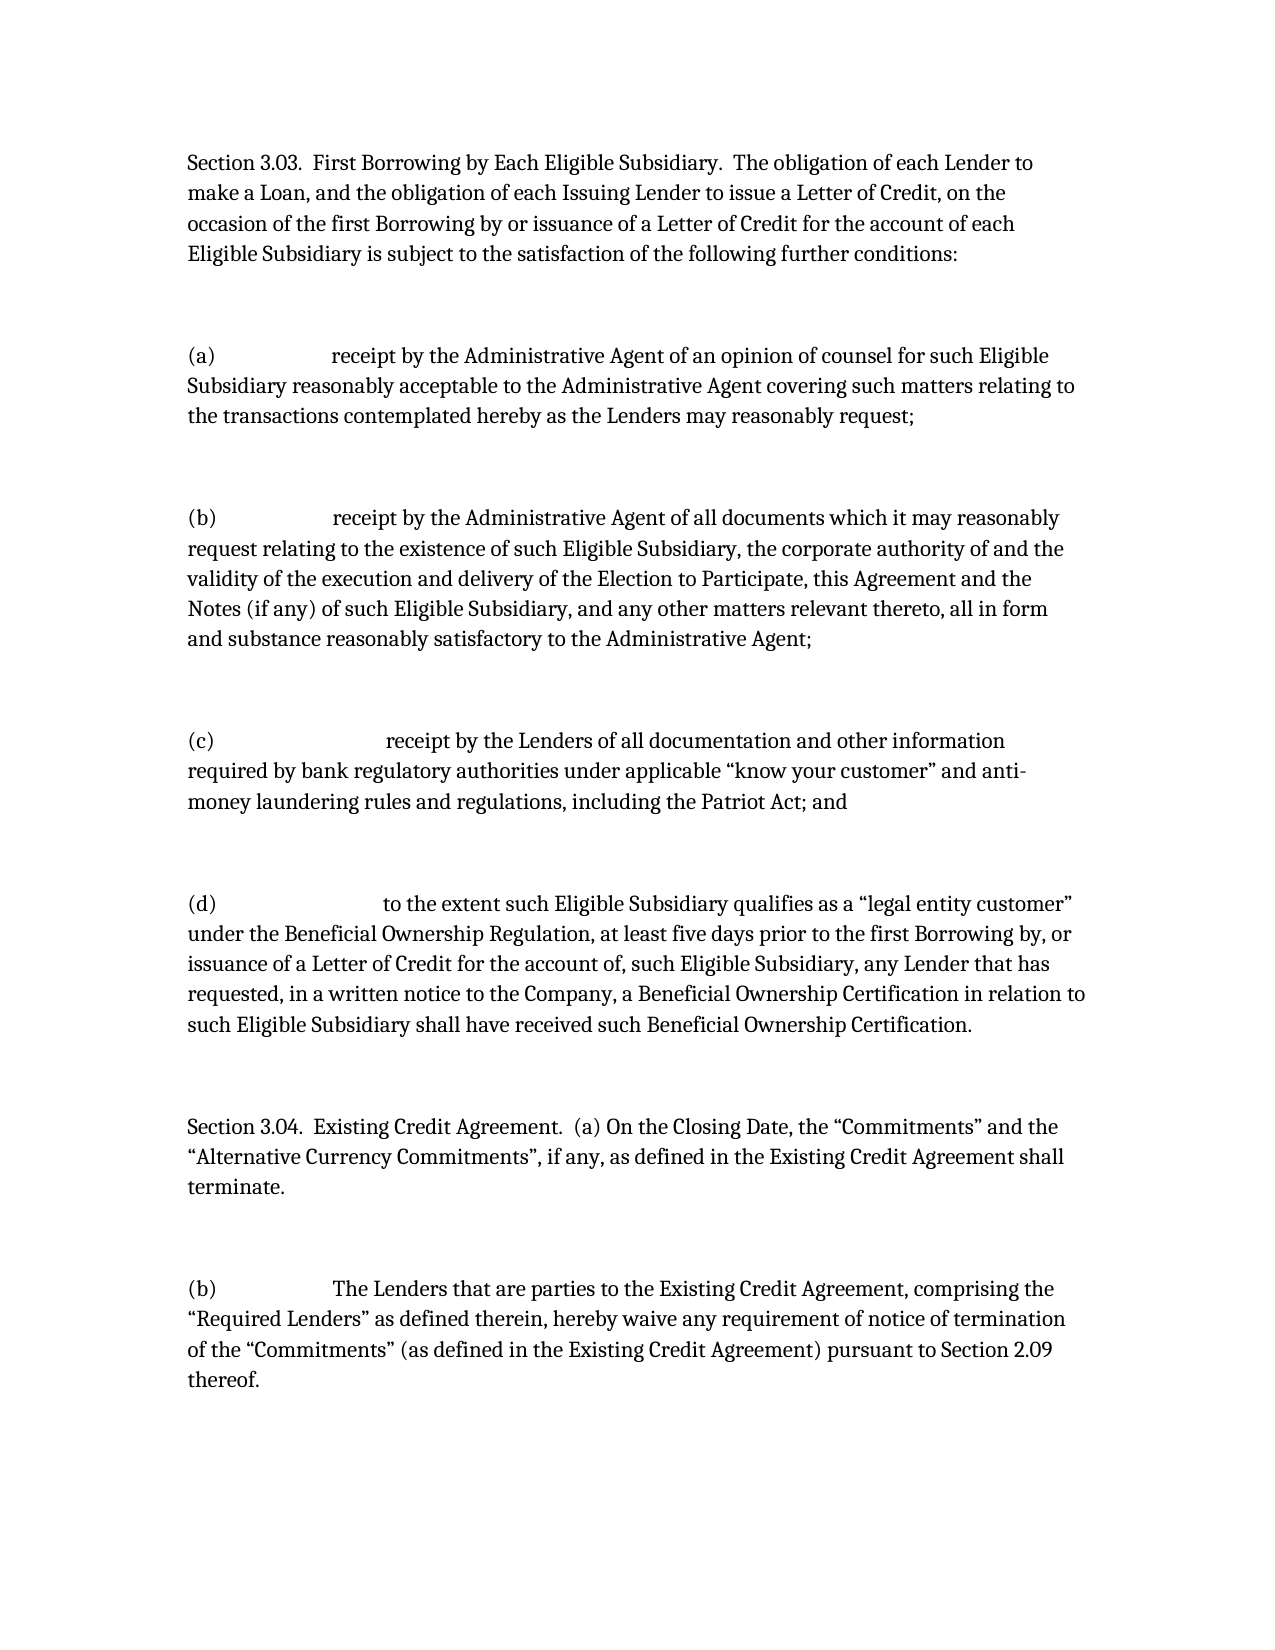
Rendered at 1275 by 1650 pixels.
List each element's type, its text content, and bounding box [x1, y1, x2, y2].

text (b) receipt by the Administrative Agent of all documents which it may reasonably request relating to the existence of such Eligible Subsidiary, the corporate authority of and the validity of the execution and delivery of the Election to Participate, this Agreement and the Notes (if any) of such Eligible Subsidiary, and any other matters relevant thereto, all in form and substance reasonably satisfactory to the Administrative Agent; [187, 505, 1087, 652]
text Section 3.03. First Borrowing by Each Eligible Subsidiary. The obligation of each Lender to make a Loan, and the obligation of each Issuing Lender to issue a Letter of Credit, on the occasion of the first Borrowing by or issuance of a Letter of Credit for the account of each Eligible Subsidiary is subject to the satisfaction of the following further conditions: [187, 150, 1087, 267]
text (c) receipt by the Lenders of all documentation and other information required by bank regulatory authorities under applicable “know your customer” and anti-money laundering rules and regulations, including the Patriot Act; and [187, 728, 1087, 815]
text (b) The Lenders that are parties to the Existing Credit Agreement, comprising the “Required Lenders” as defined therein, hereby waive any requirement of notice of termination of the “Commitments” (as defined in the Existing Credit Agreement) pursuant to Section 2.09 thereof. [187, 1276, 1087, 1393]
text Section 3.04. Existing Credit Agreement. (a) On the Closing Date, the “Commitments” and the “Alternative Currency Commitments”, if any, as defined in the Existing Credit Agreement shall terminate. [187, 1113, 1087, 1200]
text (a) receipt by the Administrative Agent of an opinion of counsel for such Eligible Subsidiary reasonably acceptable to the Administrative Agent covering such matters relating to the transactions contemplated hereby as the Lenders may reasonably request; [187, 343, 1087, 429]
text (d) to the extent such Eligible Subsidiary qualifies as a “legal entity customer” under the Beneficial Ownership Regulation, at least five days prior to the first Borrowing by, or issuance of a Letter of Credit for the account of, such Eligible Subsidiary, any Lender that has requested, in a written notice to the Company, a Beneficial Ownership Certification in relation to such Eligible Subsidiary shall have received such Beneficial Ownership Certification. [187, 891, 1087, 1038]
